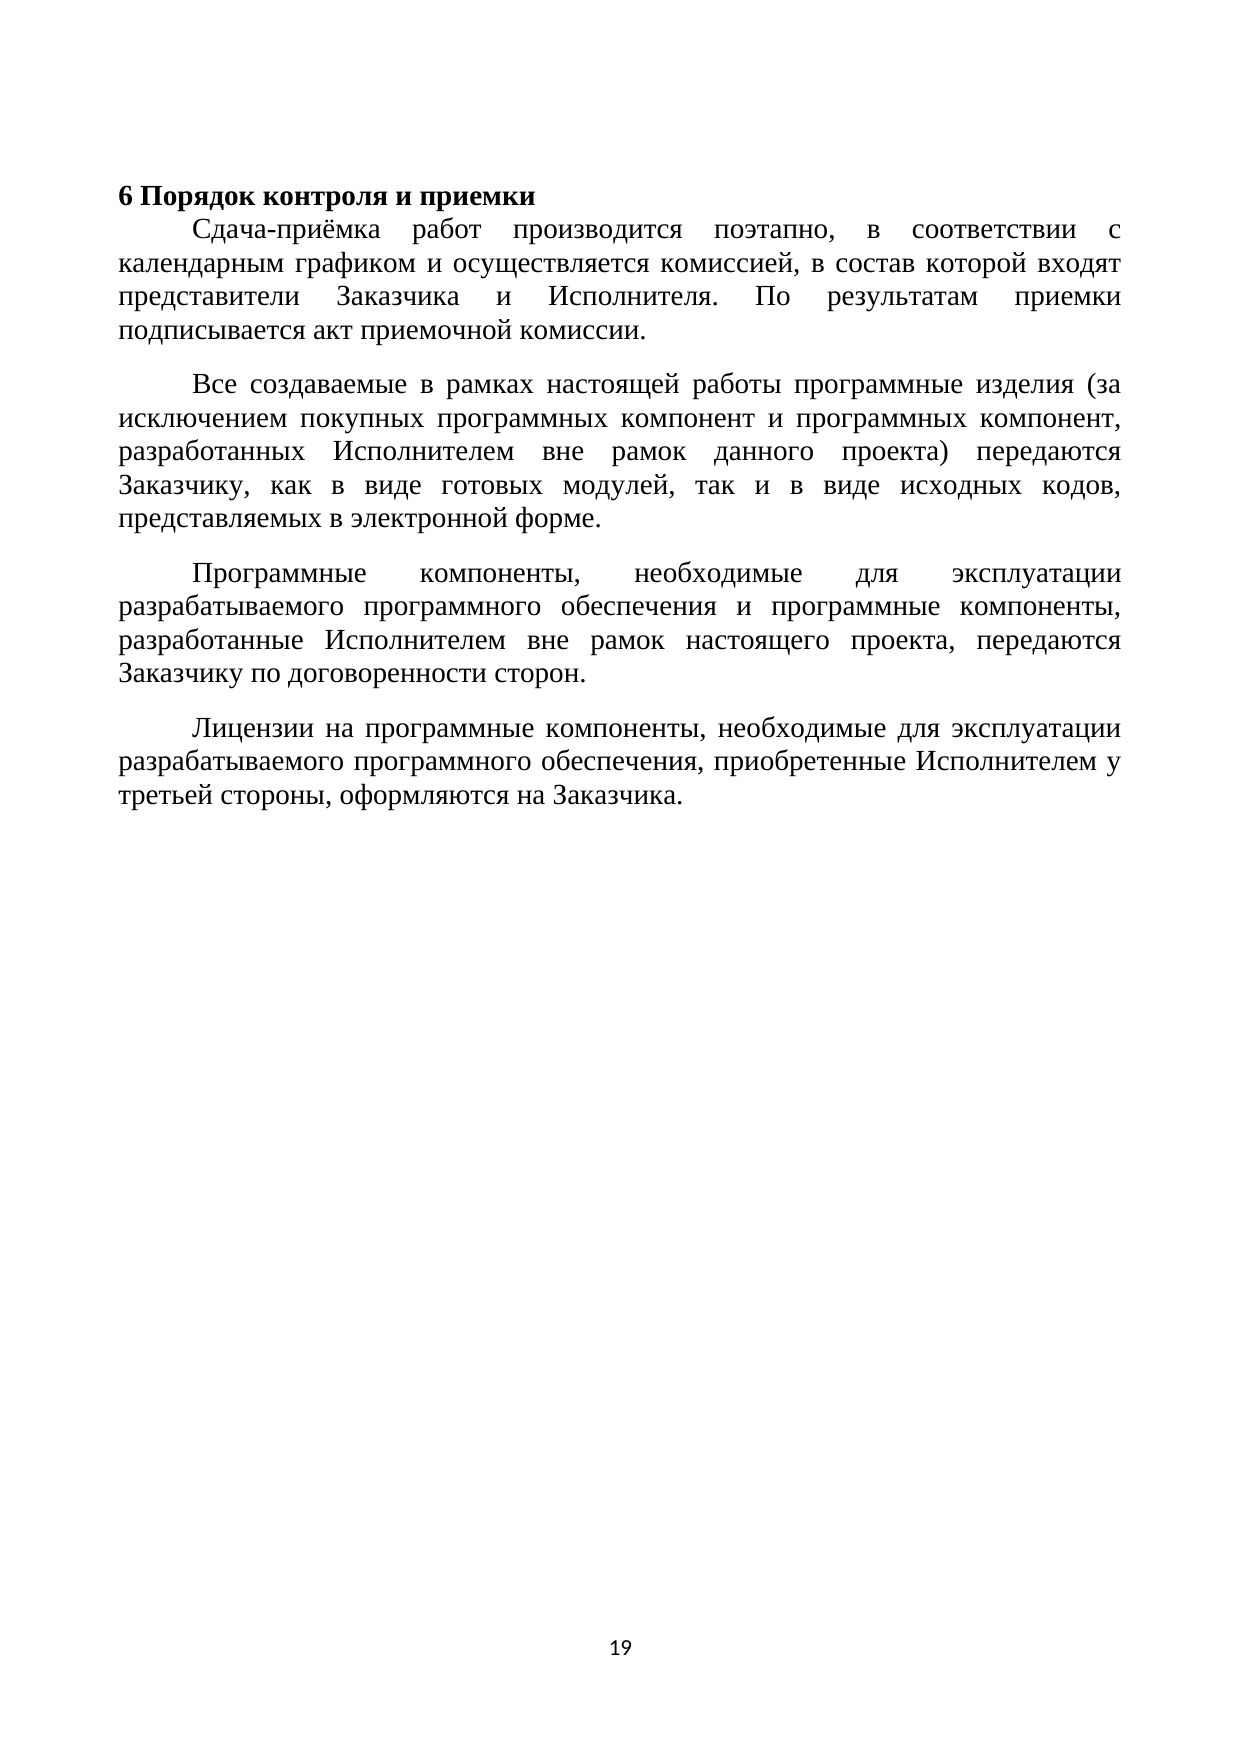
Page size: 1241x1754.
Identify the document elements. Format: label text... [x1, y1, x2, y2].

text Все создаваемые в рамках настоящей работы программные изделия (за исключением покупных программных компонент и программных компонент, разработанных Исполнителем вне рамок данного проекта) передаются Заказчику, как в виде готовых модулей, так и в виде исходных кодов, представляемых в электронной форме. [118, 366, 1122, 534]
text Программные компоненты, необходимые для эксплуатации разрабатываемого программного обеспечения и программные компоненты, разработанные Исполнителем вне рамок настоящего проекта, передаются Заказчику по договоренности сторон. [118, 555, 1122, 689]
text Сдача-приёмка работ производится поэтапно, в соответствии с календарным графиком и осуществляется комиссией, в состав которой входят представители Заказчика и Исполнителя. По результатам приемки подписывается акт приемочной комиссии. [118, 211, 1122, 345]
text Лицензии на программные компоненты, необходимые для эксплуатации разрабатываемого программного обеспечения, приобретенные Исполнителем у третьей стороны, оформляются на Заказчика. [118, 710, 1122, 810]
subtitle 6 Порядок контроля и приемки [118, 178, 1122, 211]
